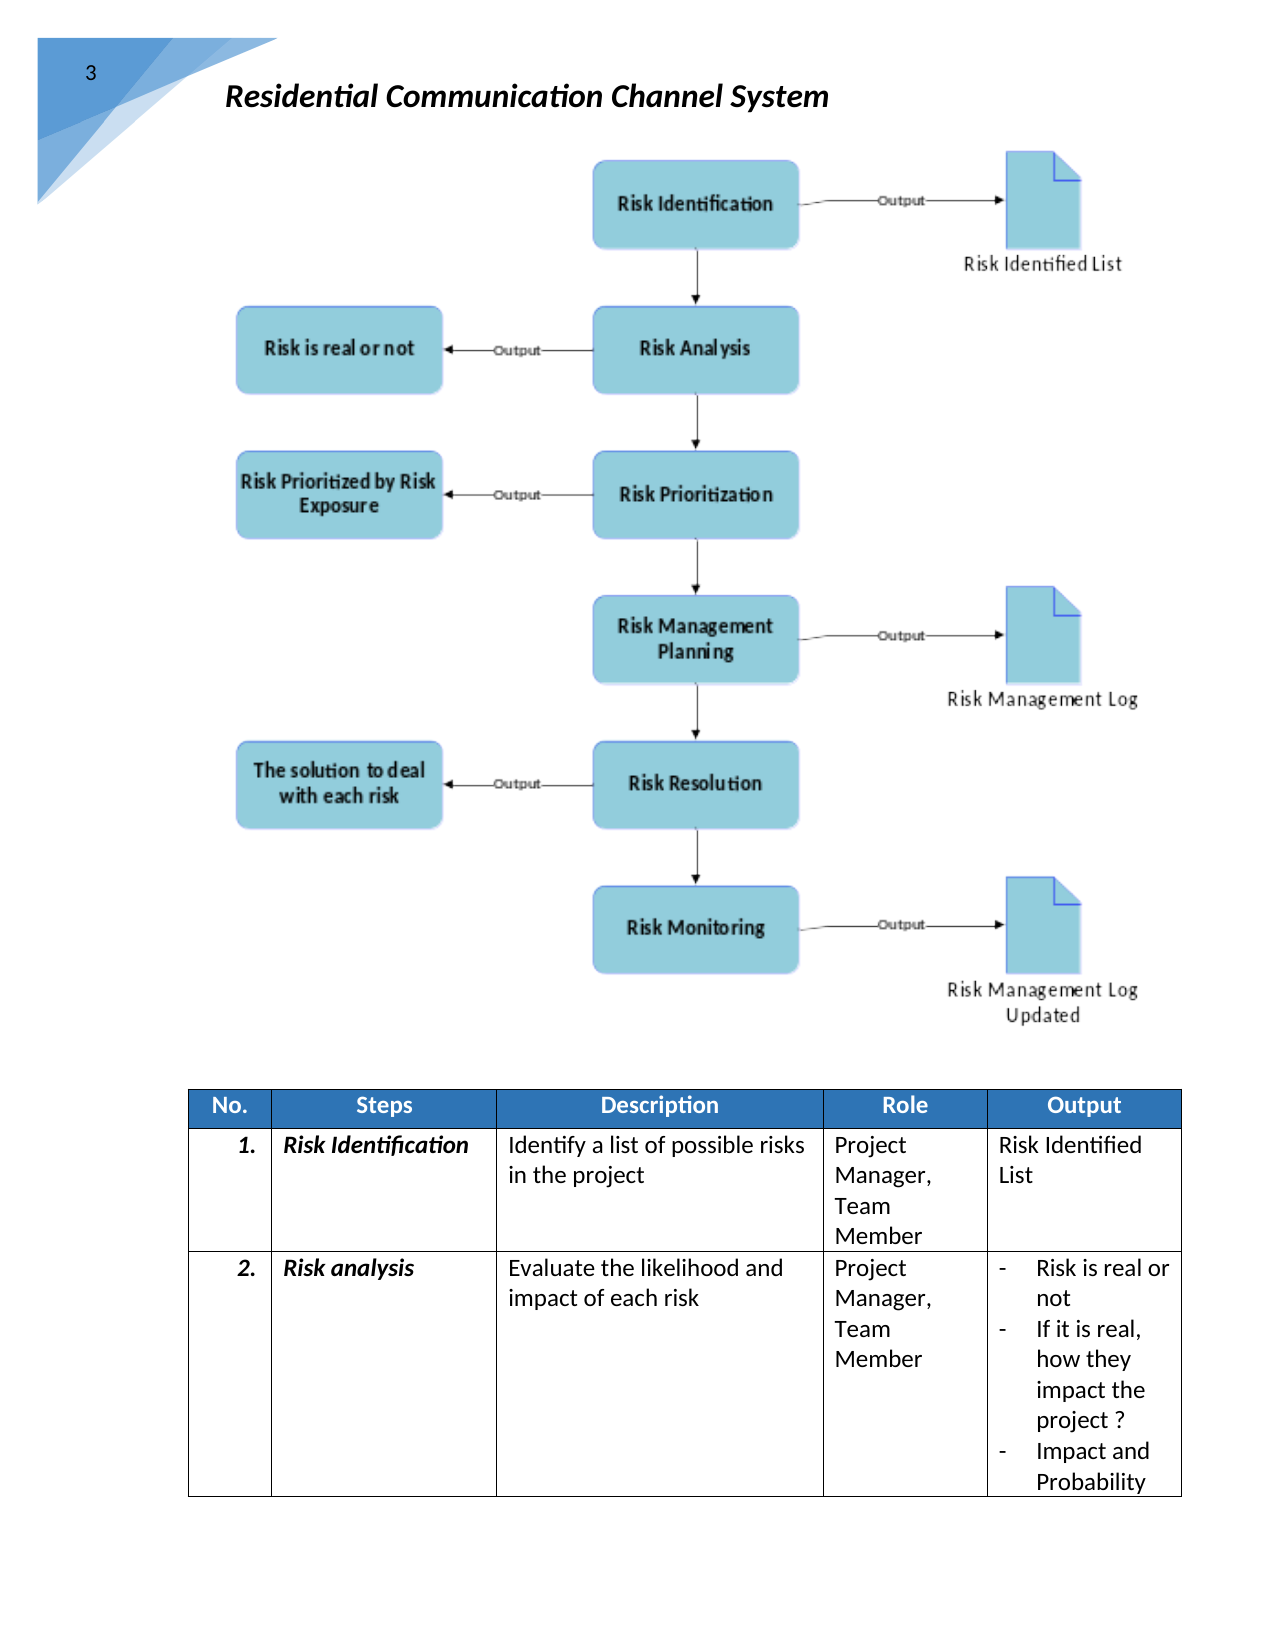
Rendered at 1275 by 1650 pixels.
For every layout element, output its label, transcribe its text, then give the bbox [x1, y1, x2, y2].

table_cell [988, 1252, 1181, 1496]
table_cell Risk analysis [272, 1252, 496, 1496]
table_cell Risk Identification [272, 1129, 496, 1251]
table_cell Project Manager, Team Member [824, 1129, 987, 1251]
table_cell Risk Identified List [988, 1129, 1181, 1251]
table_header Output [988, 1090, 1181, 1128]
table_cell Identify a list of possible risks in the project [497, 1129, 823, 1251]
table_cell [189, 1129, 271, 1251]
table_cell [189, 1252, 271, 1496]
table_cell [497, 1252, 823, 1496]
table_header Steps [272, 1090, 496, 1128]
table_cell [824, 1252, 987, 1496]
picture [37, 37, 279, 206]
table_header Role [824, 1090, 987, 1128]
table_header No. [189, 1090, 271, 1128]
table_header Description [497, 1090, 823, 1128]
